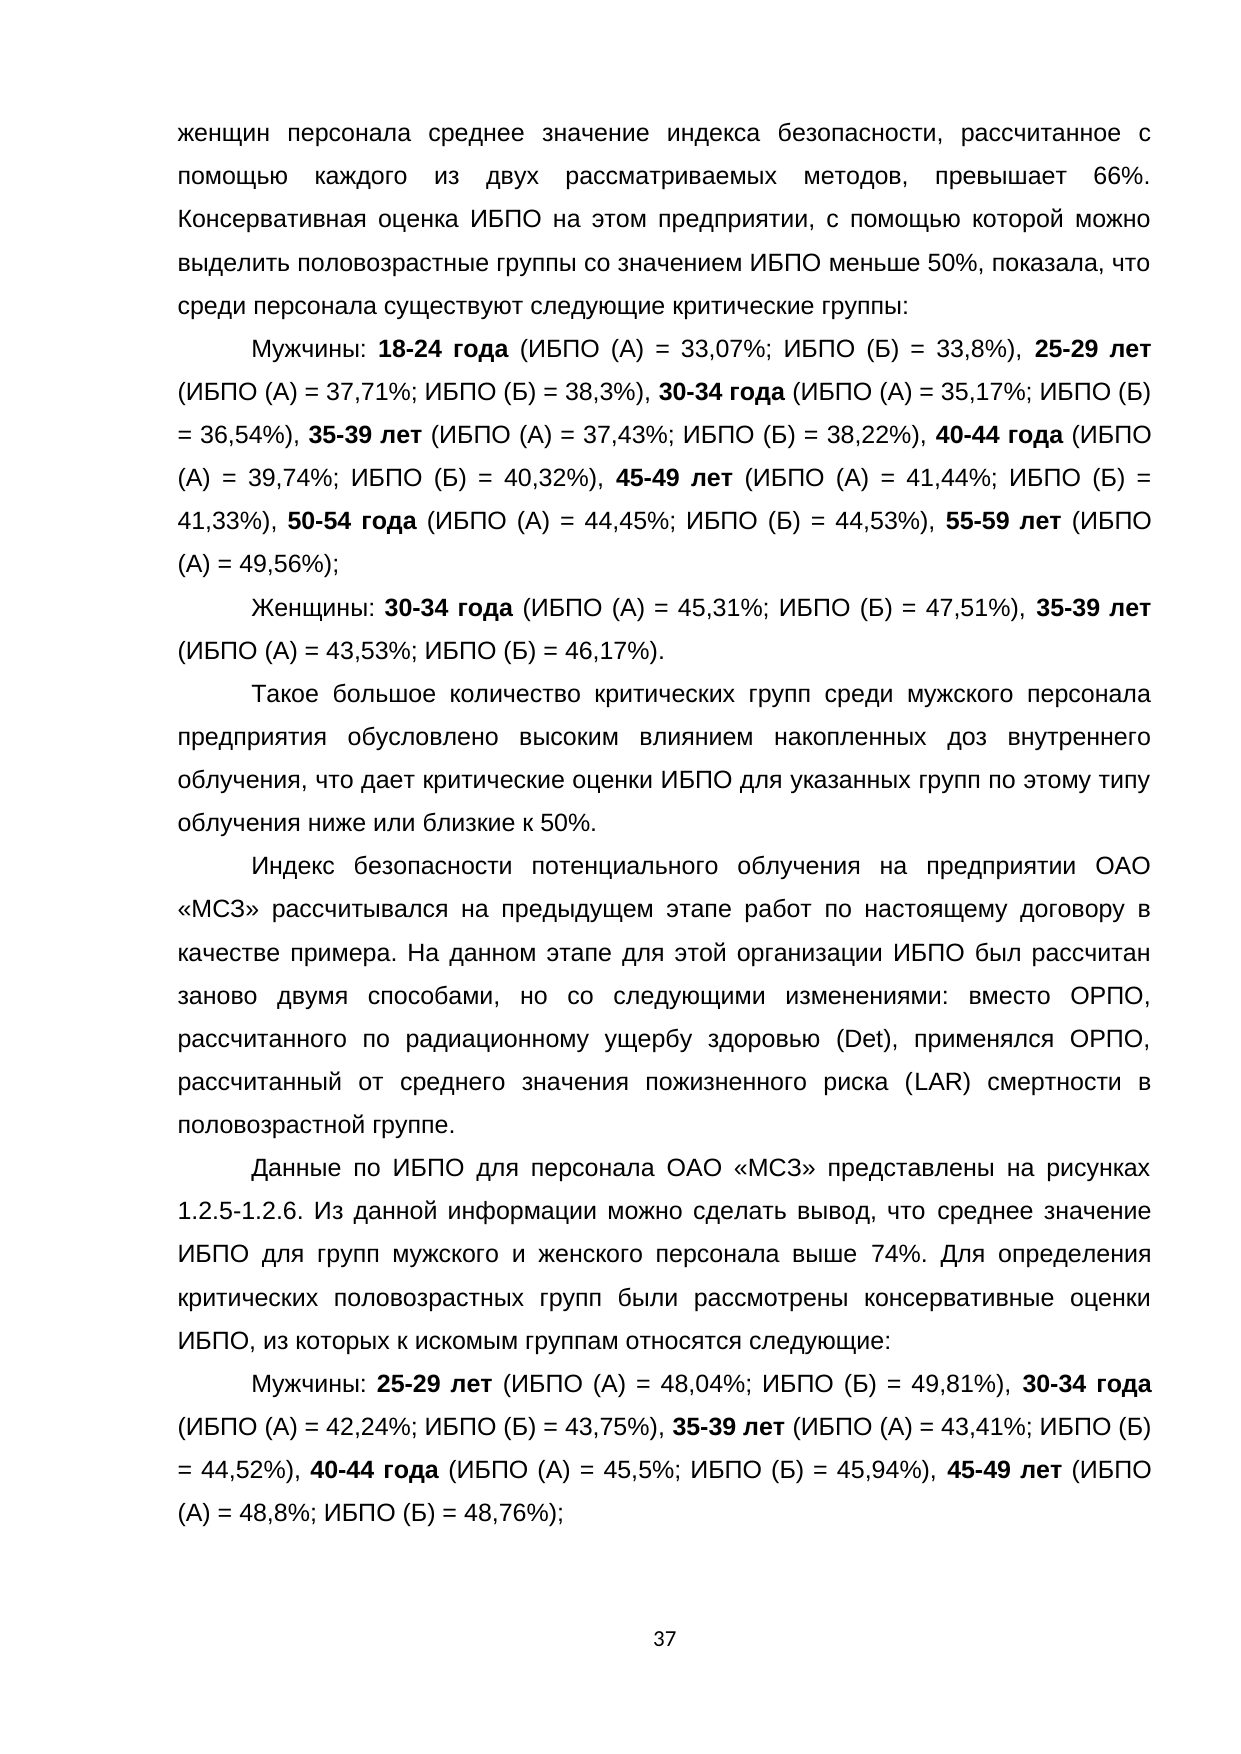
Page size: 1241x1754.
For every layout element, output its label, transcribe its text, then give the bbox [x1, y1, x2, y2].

text Индекс безопасности потенциального облучения на предприятии ОАО «МСЗ» рассчитывался на предыдущем этапе работ по настоящему договору в качестве примера. На данном этапе для этой организации ИБПО был рассчитан заново двумя способами, но со следующими изменениями: вместо ОРПО, рассчитанного по радиационному ущербу здоровью (Det), применялся ОРПО, рассчитанный от среднего значения пожизненного риска (LAR) смертности в половозрастной группе. [177, 851, 1152, 1139]
text Женщины: 30-34 года (ИБПО (А) = 45,31%; ИБПО (Б) = 47,51%), 35-39 лет (ИБПО (А) = 43,53%; ИБПО (Б) = 46,17%). [177, 592, 1152, 664]
text Мужчины: 25-29 лет (ИБПО (А) = 48,04%; ИБПО (Б) = 49,81%), 30-34 года (ИБПО (А) = 42,24%; ИБПО (Б) = 43,75%), 35-39 лет (ИБПО (А) = 43,41%; ИБПО (Б) = 44,52%), 40-44 года (ИБПО (А) = 45,5%; ИБПО (Б) = 45,94%), 45-49 лет (ИБПО (А) = 48,8%; ИБПО (Б) = 48,76%); [177, 1369, 1152, 1527]
text Мужчины: 18-24 года (ИБПО (А) = 33,07%; ИБПО (Б) = 33,8%), 25-29 лет (ИБПО (А) = 37,71%; ИБПО (Б) = 38,3%), 30-34 года (ИБПО (А) = 35,17%; ИБПО (Б) = 36,54%), 35-39 лет (ИБПО (А) = 37,43%; ИБПО (Б) = 38,22%), 40-44 года (ИБПО (А) = 39,74%; ИБПО (Б) = 40,32%), 45-49 лет (ИБПО (А) = 41,44%; ИБПО (Б) = 41,33%), 50-54 года (ИБПО (А) = 44,45%; ИБПО (Б) = 44,53%), 55-59 лет (ИБПО (А) = 49,56%); [177, 334, 1152, 578]
text Такое большое количество критических групп среди мужского персонала предприятия обусловлено высоким влиянием накопленных доз внутреннего облучения, что дает критические оценки ИБПО для указанных групп по этому типу облучения ниже или близкие к 50%. [177, 679, 1152, 837]
text Данные по ИБПО для персонала ОАО «МСЗ» представлены на рисунках 1.2.5-1.2.6. Из данной информации можно сделать вывод, что среднее значение ИБПО для групп мужского и женского персонала выше 74%. Для определения критических половозрастных групп были рассмотрены консервативные оценки ИБПО, из которых к искомым группам относятся следующие: [177, 1153, 1152, 1354]
